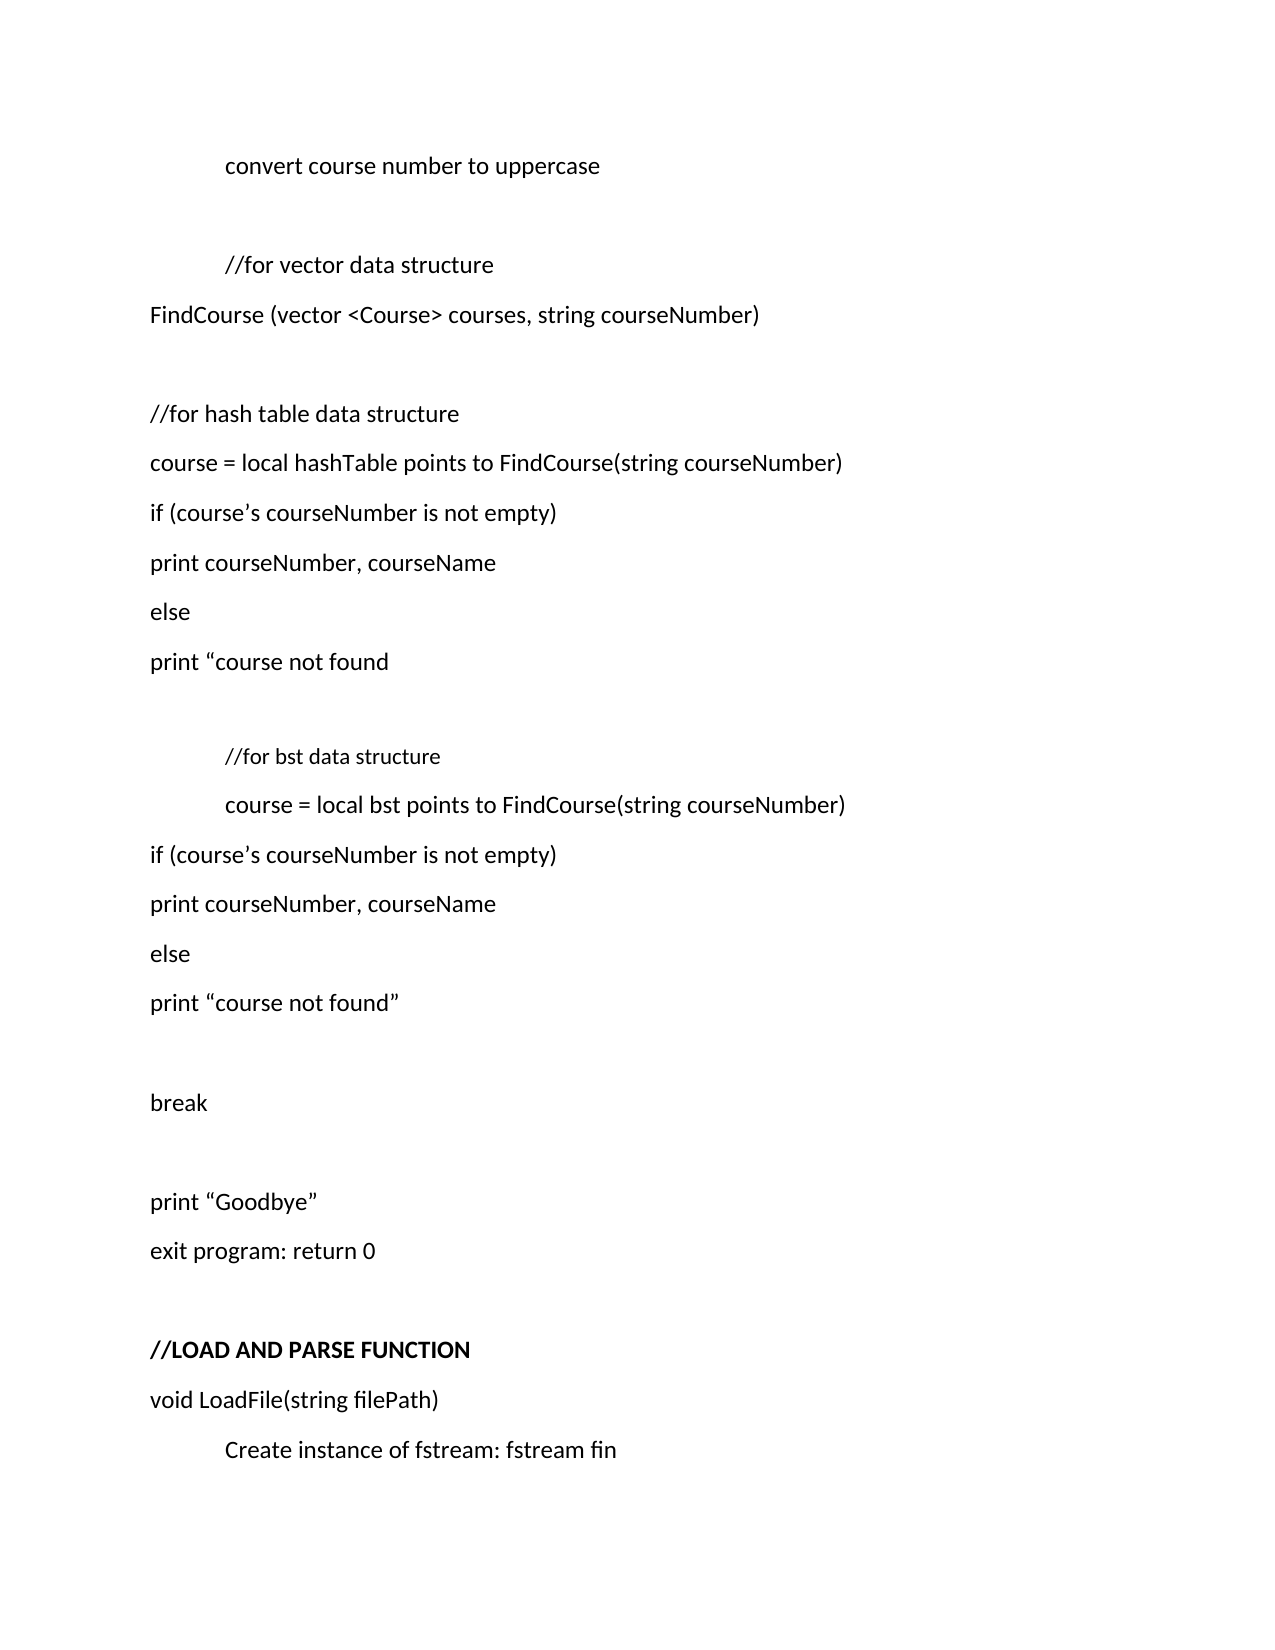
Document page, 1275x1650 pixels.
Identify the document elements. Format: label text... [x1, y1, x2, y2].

text print “Goodbye” [150, 1186, 1125, 1216]
text void LoadFile(string filePath) [150, 1384, 1125, 1415]
text if (course’s courseNumber is not empty) [150, 497, 1125, 528]
text print “course not found [150, 646, 1125, 676]
text else [150, 938, 1125, 968]
text FindCourse (vector <Course> courses, string courseNumber) [150, 299, 1125, 329]
text print courseNumber, courseName [150, 547, 1125, 577]
text //for bst data structure [225, 742, 1125, 770]
text if (course’s courseNumber is not empty) [150, 839, 1125, 869]
text Create instance of fstream: fstream fin [150, 1434, 1125, 1464]
text course = local hashTable points to FindCourse(string courseNumber) [150, 447, 1125, 478]
text else [150, 596, 1125, 627]
text print “course not found” [150, 987, 1125, 1018]
text exit program: return 0 [150, 1235, 1125, 1266]
text convert course number to uppercase [225, 150, 1125, 181]
text //LOAD AND PARSE FUNCTION [150, 1334, 1125, 1365]
text //for hash table data structure [150, 398, 1125, 428]
text print courseNumber, courseName [150, 888, 1125, 919]
text course = local bst points to FindCourse(string courseNumber) [225, 789, 1125, 820]
text //for vector data structure [225, 249, 1125, 280]
text break [150, 1087, 1125, 1117]
